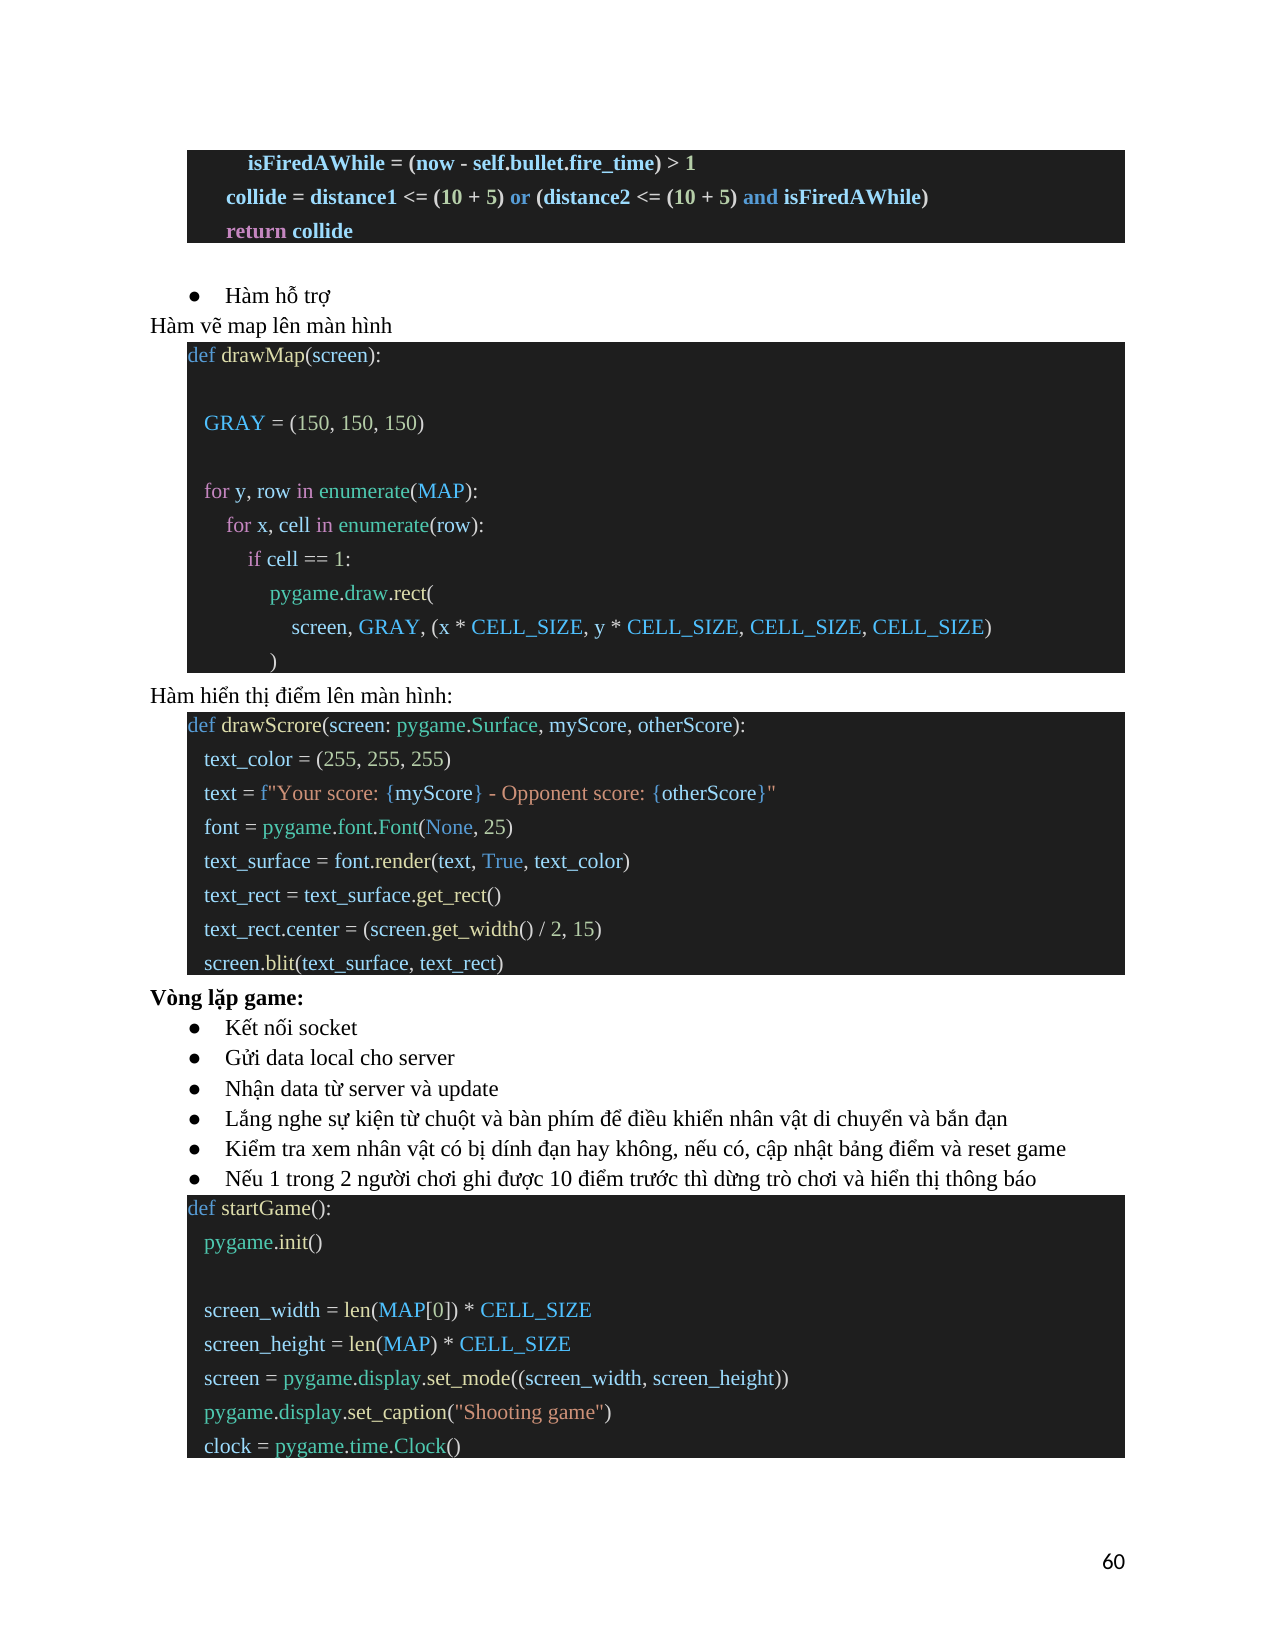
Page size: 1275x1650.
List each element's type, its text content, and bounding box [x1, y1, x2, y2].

text collide = distance1 <= (10 + 5) or (distance2 <= (10 + 5) and isFiredAWhile) [187, 184, 1125, 209]
text text_surface = font.render(text, True, text_color) [187, 848, 1125, 873]
text for x, cell in enumerate(row): [187, 512, 1125, 537]
text screen, GRAY, (x * CELL_SIZE, y * CELL_SIZE, CELL_SIZE, CELL_SIZE) [187, 614, 1125, 639]
text def startGame(): [187, 1195, 1125, 1221]
text GRAY = (150, 150, 150) [187, 410, 1125, 436]
text return collide [187, 218, 1125, 243]
text screen_height = len(MAP) * CELL_SIZE [187, 1331, 1125, 1356]
text Vòng lặp game: [150, 984, 1125, 1010]
text pygame.draw.rect( [187, 580, 1125, 605]
text pygame.init() [187, 1229, 1125, 1254]
text for y, row in enumerate(MAP): [187, 478, 1125, 503]
text ) [187, 648, 1125, 673]
text screen_width = len(MAP[0]) * CELL_SIZE [187, 1297, 1125, 1322]
text text_color = (255, 255, 255) [187, 746, 1125, 771]
text def drawMap(screen): [187, 342, 1125, 368]
list Nhận data từ server và update [187, 1074, 1125, 1101]
list Kiểm tra xem nhân vật có bị dính đạn hay không, nếu có, cập nhật bảng điểm và reset game [187, 1135, 1125, 1161]
text if cell == 1: [187, 546, 1125, 571]
text text = f"Your score: {myScore} - Opponent score: {otherScore}" [187, 780, 1125, 805]
text pygame.display.set_caption("Shooting game") [187, 1399, 1125, 1424]
text def drawScrore(screen: pygame.Surface, myScore, otherScore): [187, 712, 1125, 737]
text text_rect = text_surface.get_rect() [187, 882, 1125, 907]
text isFiredAWhile = (now - self.bullet.fire_time) > 1 [187, 150, 1125, 175]
text text_rect.center = (screen.get_width() / 2, 15) [187, 916, 1125, 941]
text screen = pygame.display.set_mode((screen_width, screen_height)) [187, 1365, 1125, 1390]
text font = pygame.font.Font(None, 25) [187, 814, 1125, 839]
list Hàm hỗ trợ [187, 282, 1125, 308]
list Kết nối socket [187, 1014, 1125, 1041]
text clock = pygame.time.Clock() [187, 1433, 1125, 1458]
list Nếu 1 trong 2 người chơi ghi được 10 điểm trước thì dừng trò chơi và hiển thị thông báo [187, 1165, 1125, 1192]
list Gửi data local cho server [187, 1044, 1125, 1071]
text Hàm vẽ map lên màn hình [150, 312, 1125, 339]
text Hàm hiển thị điểm lên màn hình: [150, 682, 1125, 708]
list Lắng nghe sự kiện từ chuột và bàn phím để điều khiển nhân vật di chuyển và bắn đạn [187, 1105, 1125, 1131]
text screen.blit(text_surface, text_rect) [187, 950, 1125, 975]
